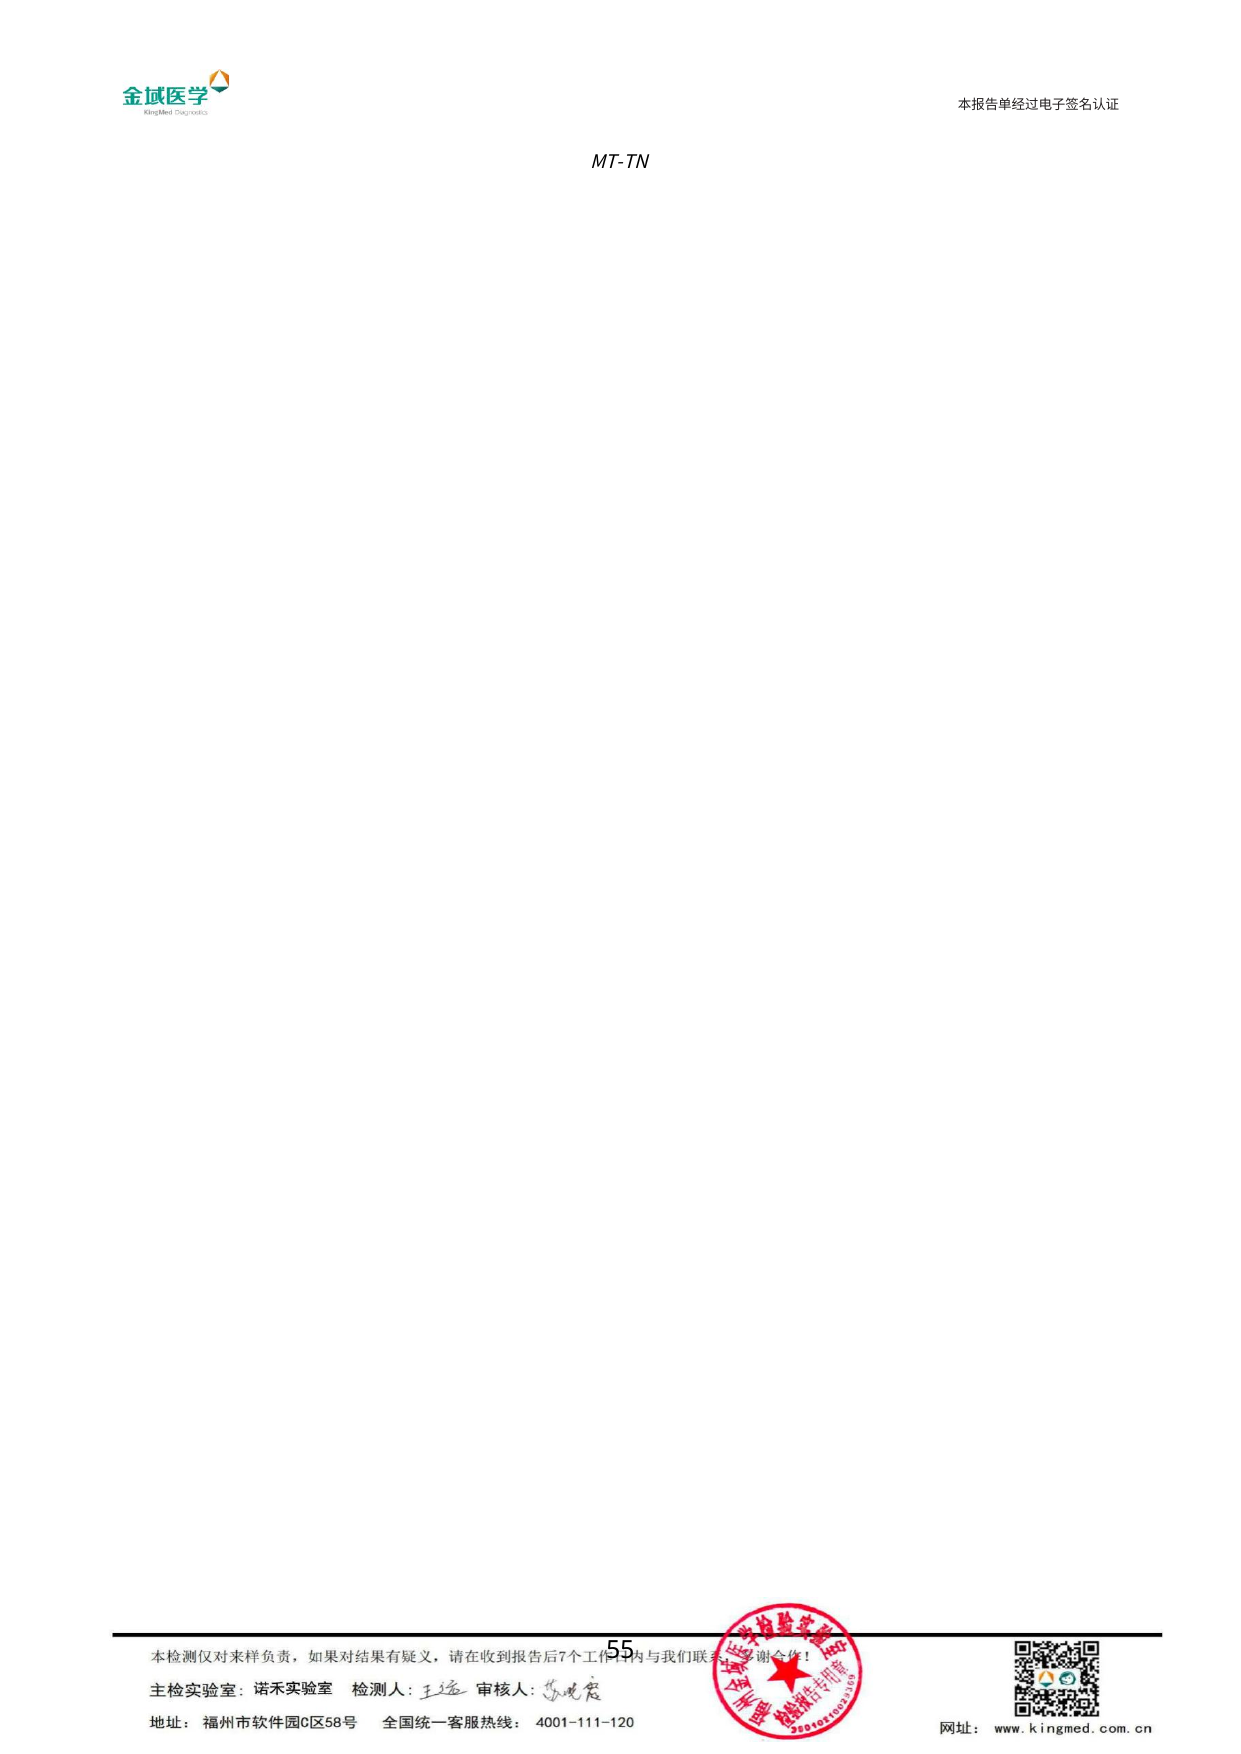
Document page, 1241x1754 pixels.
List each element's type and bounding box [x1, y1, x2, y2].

picture [122, 69, 230, 116]
picture [108, 1597, 1164, 1742]
